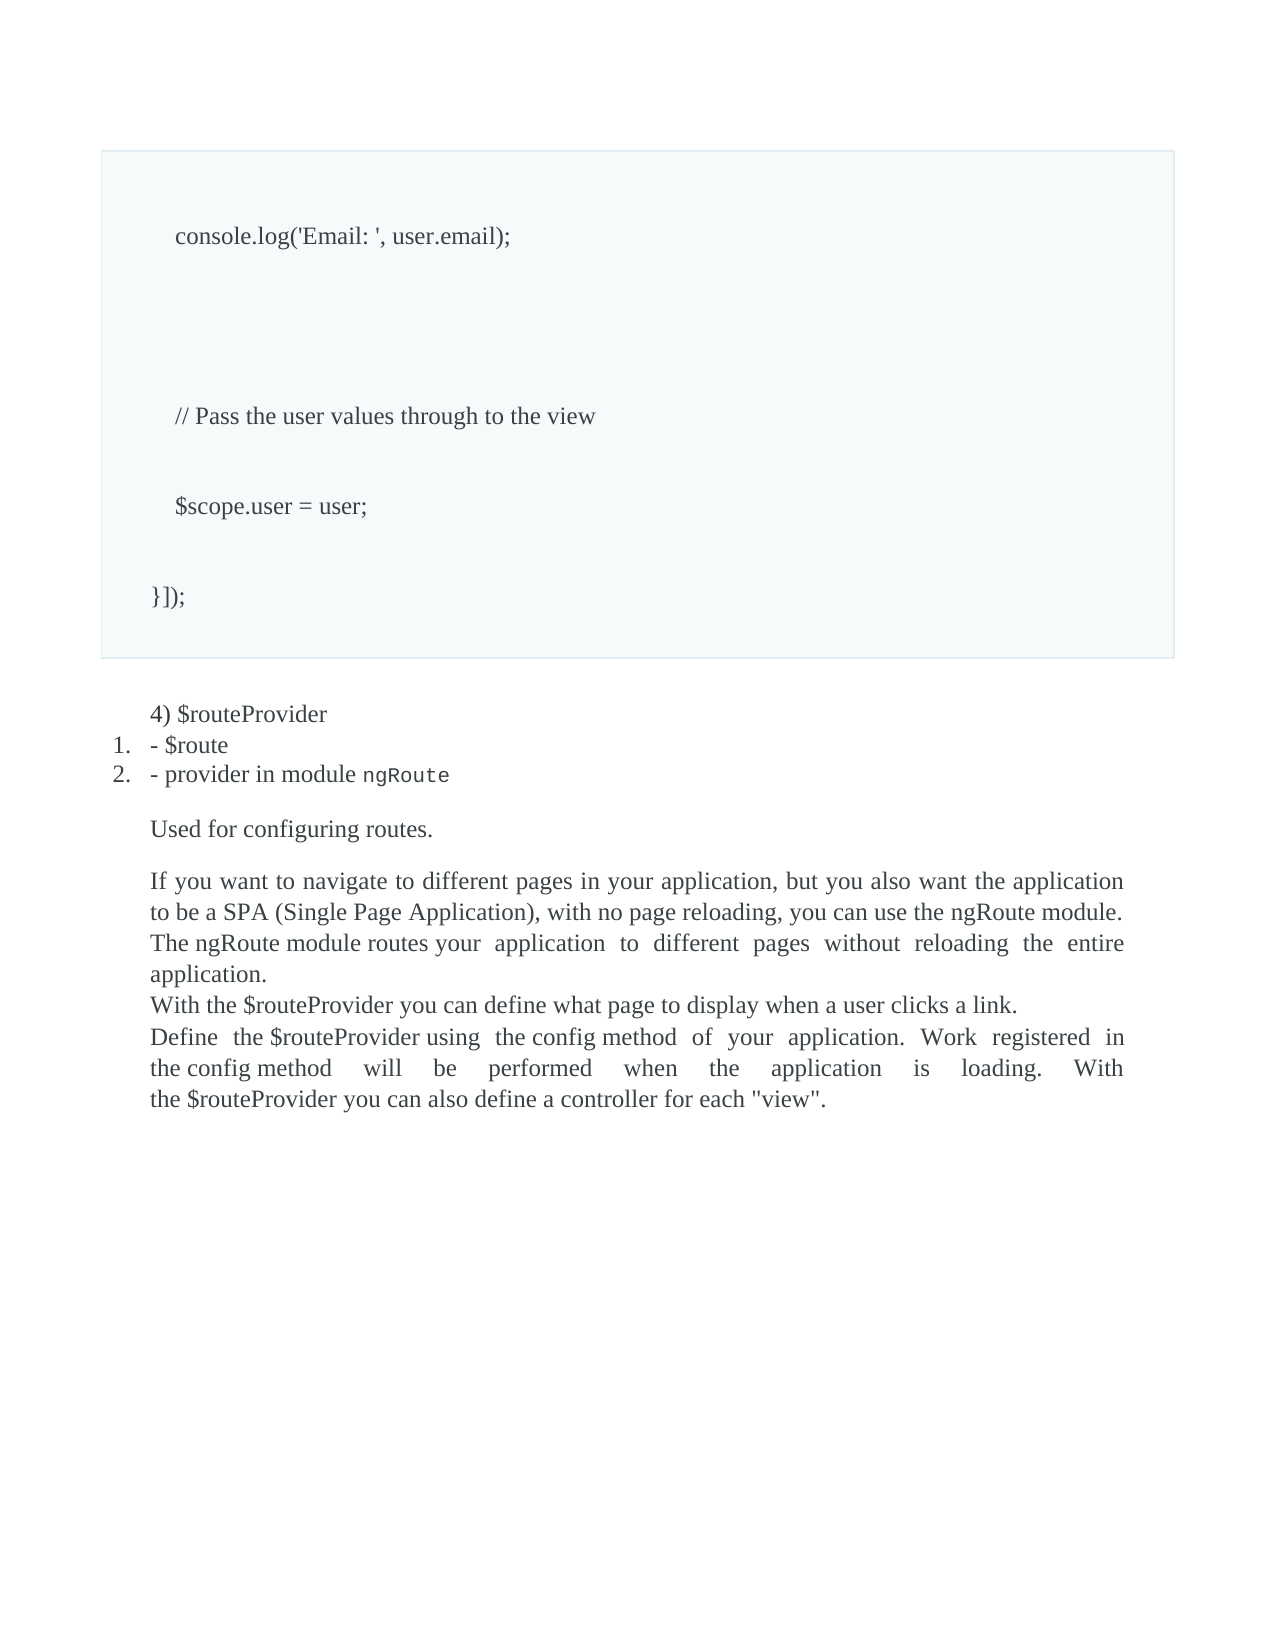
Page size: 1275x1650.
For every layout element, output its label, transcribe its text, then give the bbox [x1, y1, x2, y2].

subtitle If you want to navigate to different pages in your application, but you also want the application to be a SPA (Single Page Application), with no page reloading, you can use the ngRoute module. [150, 866, 1125, 926]
subtitle Define the $routeProvider using the config method of your application. Work registered in the config method will be performed when the application is loading. With the $routeProvider you can also define a controller for each "view". [150, 1022, 1125, 1112]
list - provider in module ngRoute [112, 759, 1125, 788]
subtitle With the $routeProvider you can define what page to display when a user clicks a link. [150, 991, 1125, 1019]
list - $route [112, 730, 1125, 759]
text }]); [102, 510, 1173, 657]
subtitle The ngRoute module routes your application to different pages without reloading the entire application. [150, 928, 1125, 988]
text $scope.user = user; [102, 420, 1173, 510]
text // Pass the user values through to the view [102, 330, 1173, 420]
subtitle 4) $routeProvider [150, 699, 1125, 728]
text console.log('Email: ', user.email); [102, 152, 1173, 240]
text Used for configuring routes. [150, 812, 1125, 843]
